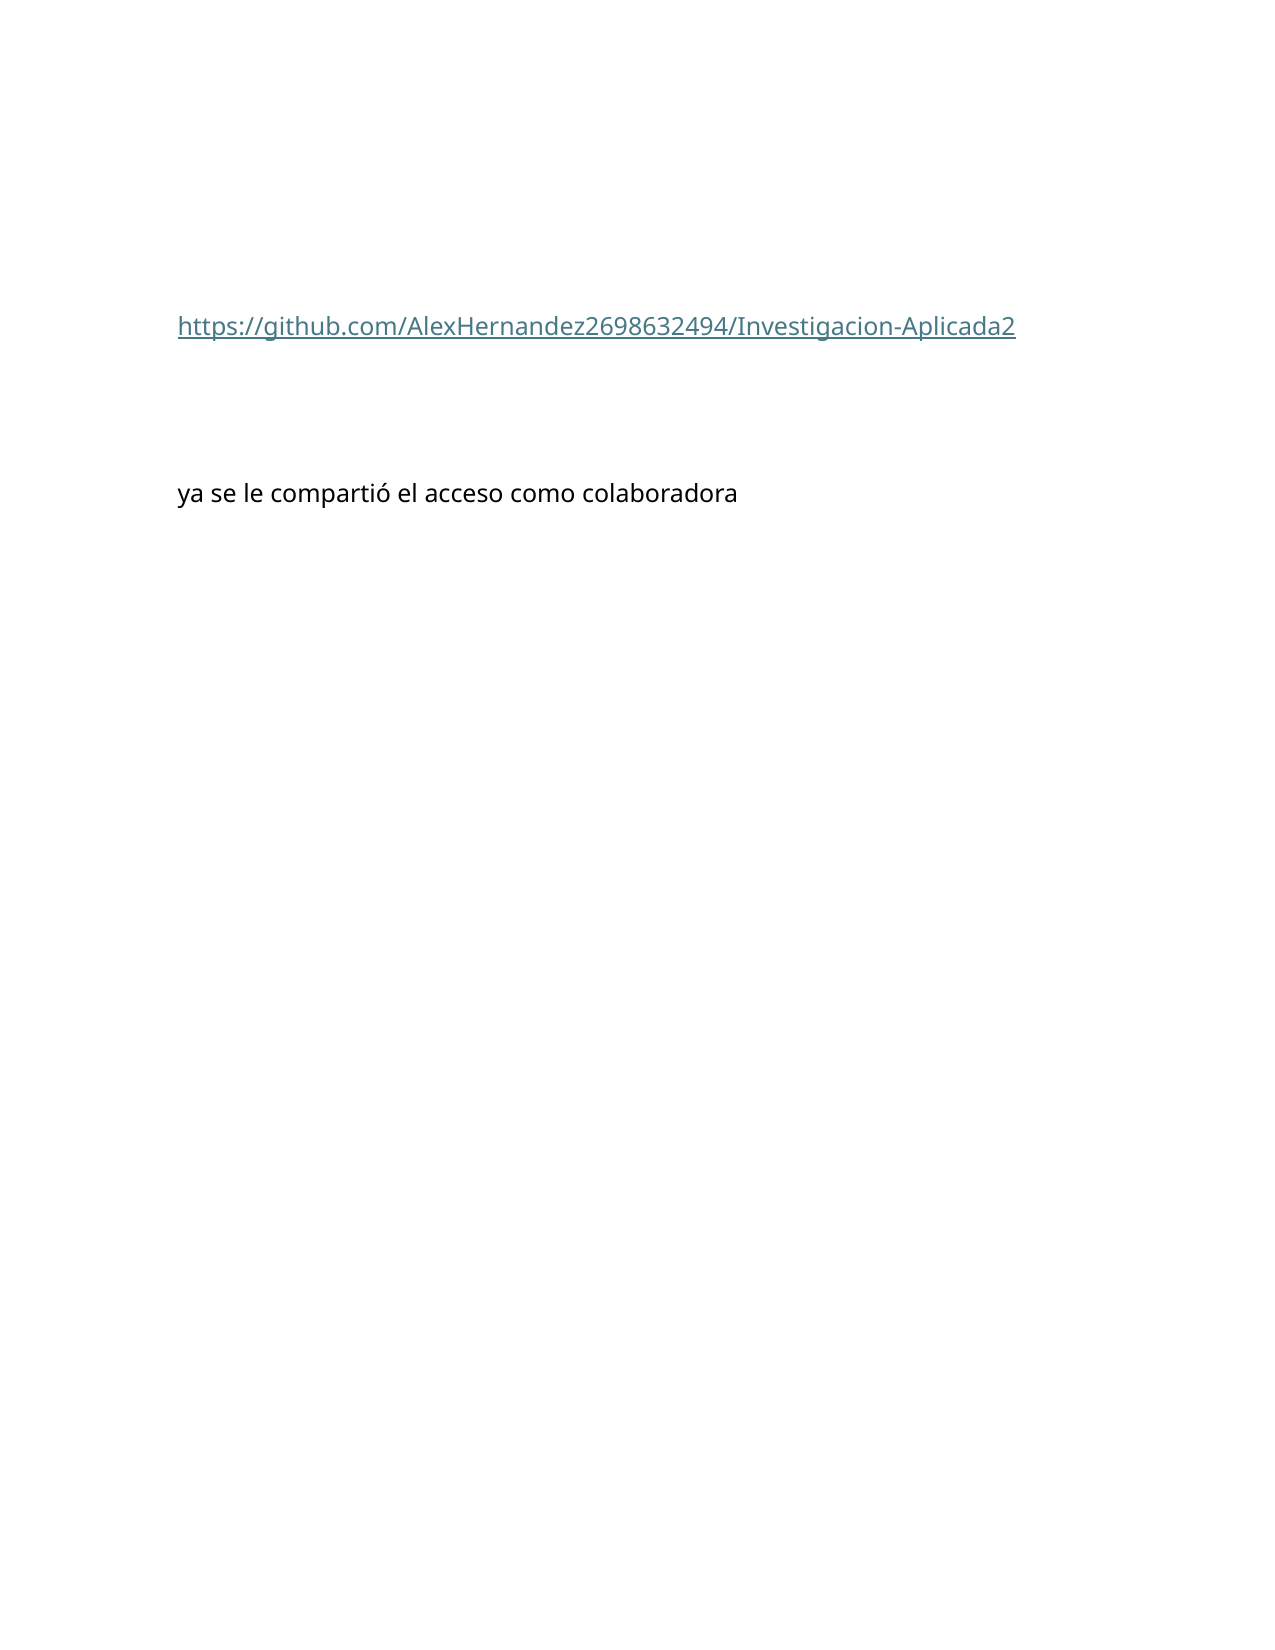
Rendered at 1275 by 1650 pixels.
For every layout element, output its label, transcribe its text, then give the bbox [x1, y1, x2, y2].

text ya se le compartió el acceso como colaboradora [177, 476, 1098, 510]
text https://github.com/AlexHernandez2698632494/Investigacion-Aplicada2 [177, 308, 1098, 342]
